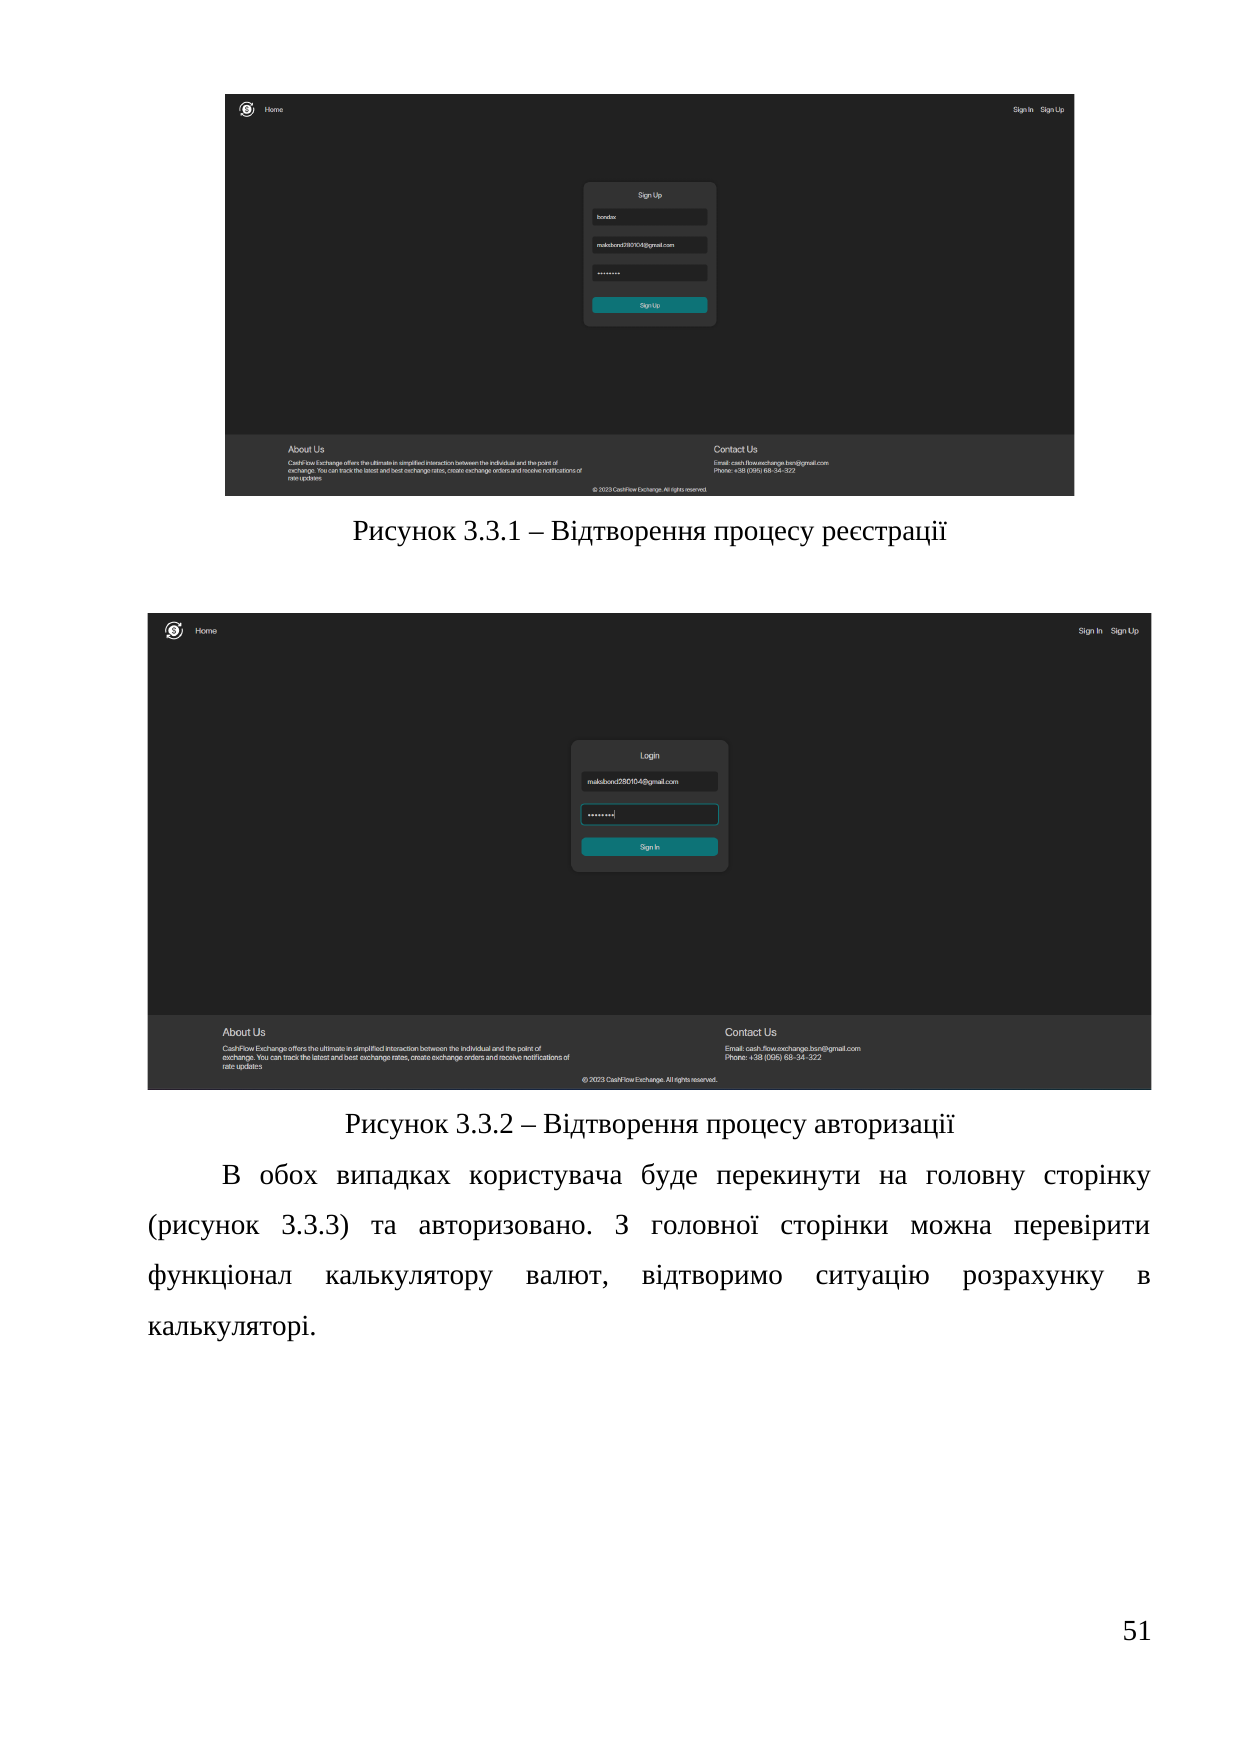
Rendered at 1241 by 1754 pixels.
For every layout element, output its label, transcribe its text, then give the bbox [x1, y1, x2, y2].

text В обох випадках користувача буде перекинути на головну сторінку (рисунок 3.3.3) та авторизовано. З головної сторінки можна перевірити функціонал калькулятору валют, відтворимо ситуацію розрахунку в калькуляторі. [148, 1157, 1152, 1341]
text Рисунок 3.3.1 – Відтворення процесу реєстрації [148, 513, 1152, 546]
picture [147, 613, 1152, 1090]
text Рисунок 3.3.2 – Відтворення процесу авторизації [148, 1106, 1152, 1140]
picture [225, 94, 1075, 496]
